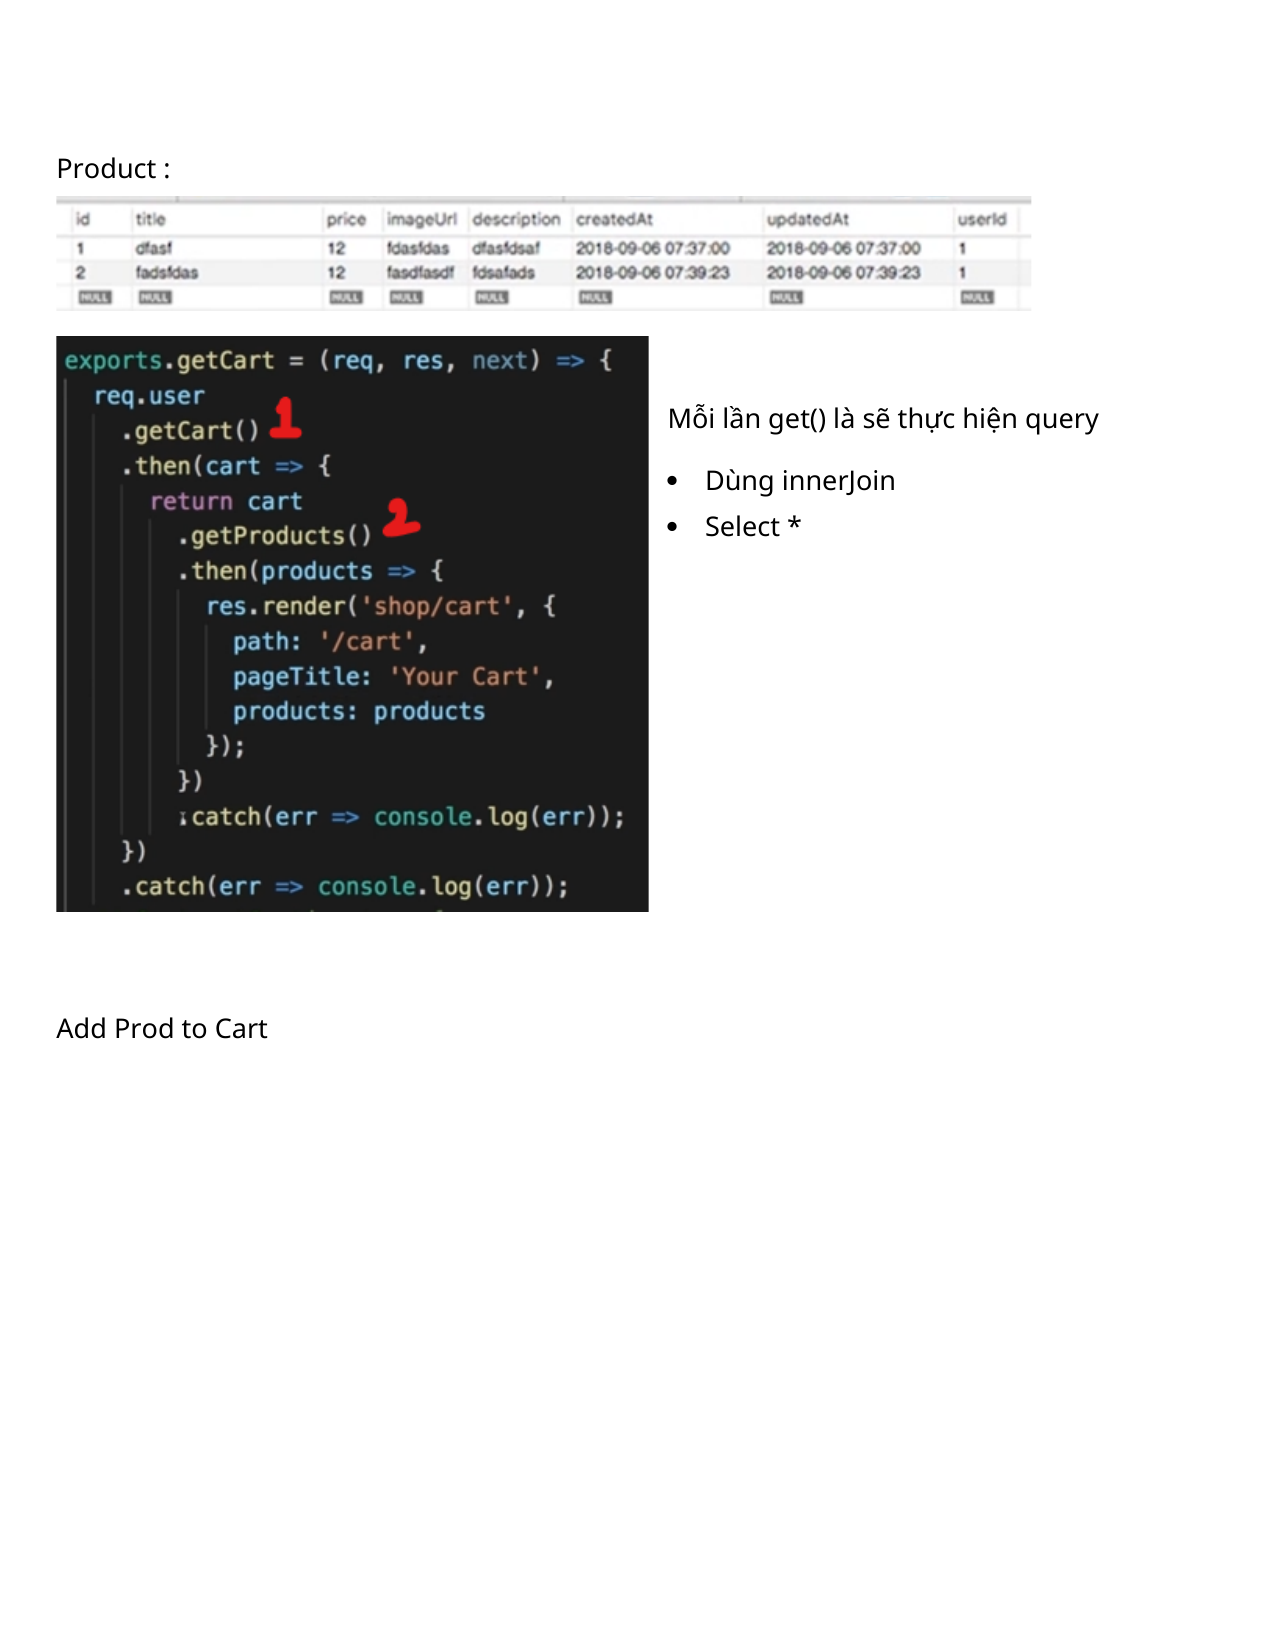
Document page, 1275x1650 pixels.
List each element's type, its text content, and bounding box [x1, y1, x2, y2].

list Select * [649, 508, 1125, 545]
text Add Prod to Cart [56, 1009, 1125, 1046]
list Dùng innerJoin [649, 462, 1125, 499]
picture [56, 196, 1032, 311]
picture [56, 336, 649, 912]
text Mỗi lần get() là sẽ thực hiện query [649, 399, 1125, 436]
